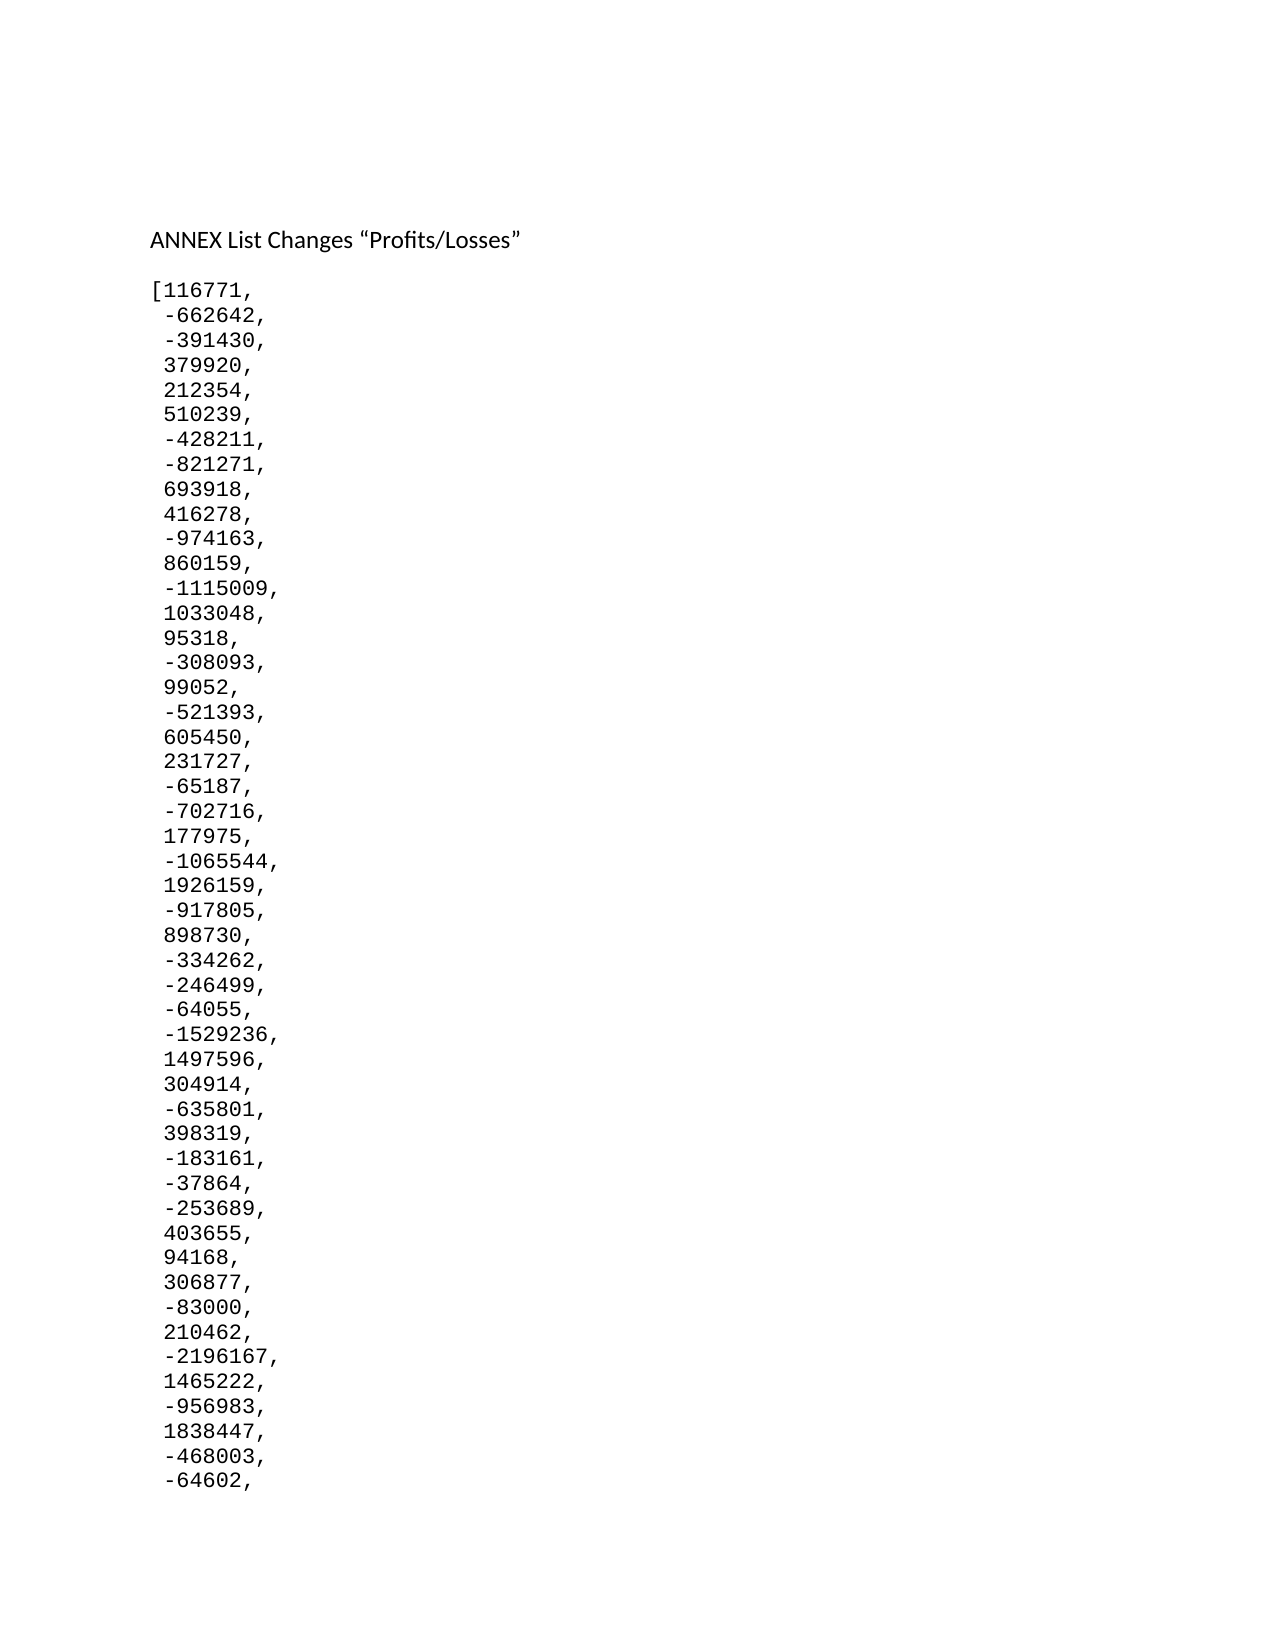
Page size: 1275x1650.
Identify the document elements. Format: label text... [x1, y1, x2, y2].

text 1838447, [150, 1420, 1125, 1445]
text -65187, [150, 776, 1125, 800]
text -468003, [150, 1445, 1125, 1470]
text -974163, [150, 528, 1125, 552]
text 304914, [150, 1073, 1125, 1098]
text 693918, [150, 478, 1125, 503]
text 95318, [150, 627, 1125, 652]
text -83000, [150, 1296, 1125, 1321]
text 177975, [150, 825, 1125, 850]
text 99052, [150, 676, 1125, 701]
text -1529236, [150, 1023, 1125, 1048]
text ANNEX List Changes “Profits/Losses” [150, 224, 1125, 255]
text -334262, [150, 949, 1125, 974]
text 306877, [150, 1271, 1125, 1296]
text 1926159, [150, 875, 1125, 899]
text -37864, [150, 1172, 1125, 1197]
text 379920, [150, 354, 1125, 379]
text -956983, [150, 1395, 1125, 1420]
text -64055, [150, 999, 1125, 1023]
text -308093, [150, 652, 1125, 676]
text -917805, [150, 899, 1125, 924]
text -1115009, [150, 577, 1125, 602]
text -521393, [150, 701, 1125, 726]
text 231727, [150, 751, 1125, 776]
text -246499, [150, 974, 1125, 999]
text 94168, [150, 1247, 1125, 1271]
text -391430, [150, 329, 1125, 354]
text 416278, [150, 503, 1125, 528]
text 210462, [150, 1321, 1125, 1346]
text 510239, [150, 404, 1125, 428]
text -428211, [150, 428, 1125, 453]
text 403655, [150, 1222, 1125, 1247]
text 898730, [150, 924, 1125, 949]
text 1033048, [150, 602, 1125, 627]
text [116771, [150, 280, 1125, 304]
text -183161, [150, 1147, 1125, 1172]
text 1497596, [150, 1048, 1125, 1073]
text -821271, [150, 453, 1125, 478]
text -635801, [150, 1098, 1125, 1123]
text -1065544, [150, 850, 1125, 875]
text -702716, [150, 800, 1125, 825]
text -662642, [150, 304, 1125, 329]
text -2196167, [150, 1346, 1125, 1371]
text 212354, [150, 379, 1125, 404]
text 1465222, [150, 1371, 1125, 1395]
text 398319, [150, 1123, 1125, 1147]
text -64602, [150, 1470, 1125, 1494]
text 860159, [150, 552, 1125, 577]
text 605450, [150, 726, 1125, 751]
text -253689, [150, 1197, 1125, 1222]
